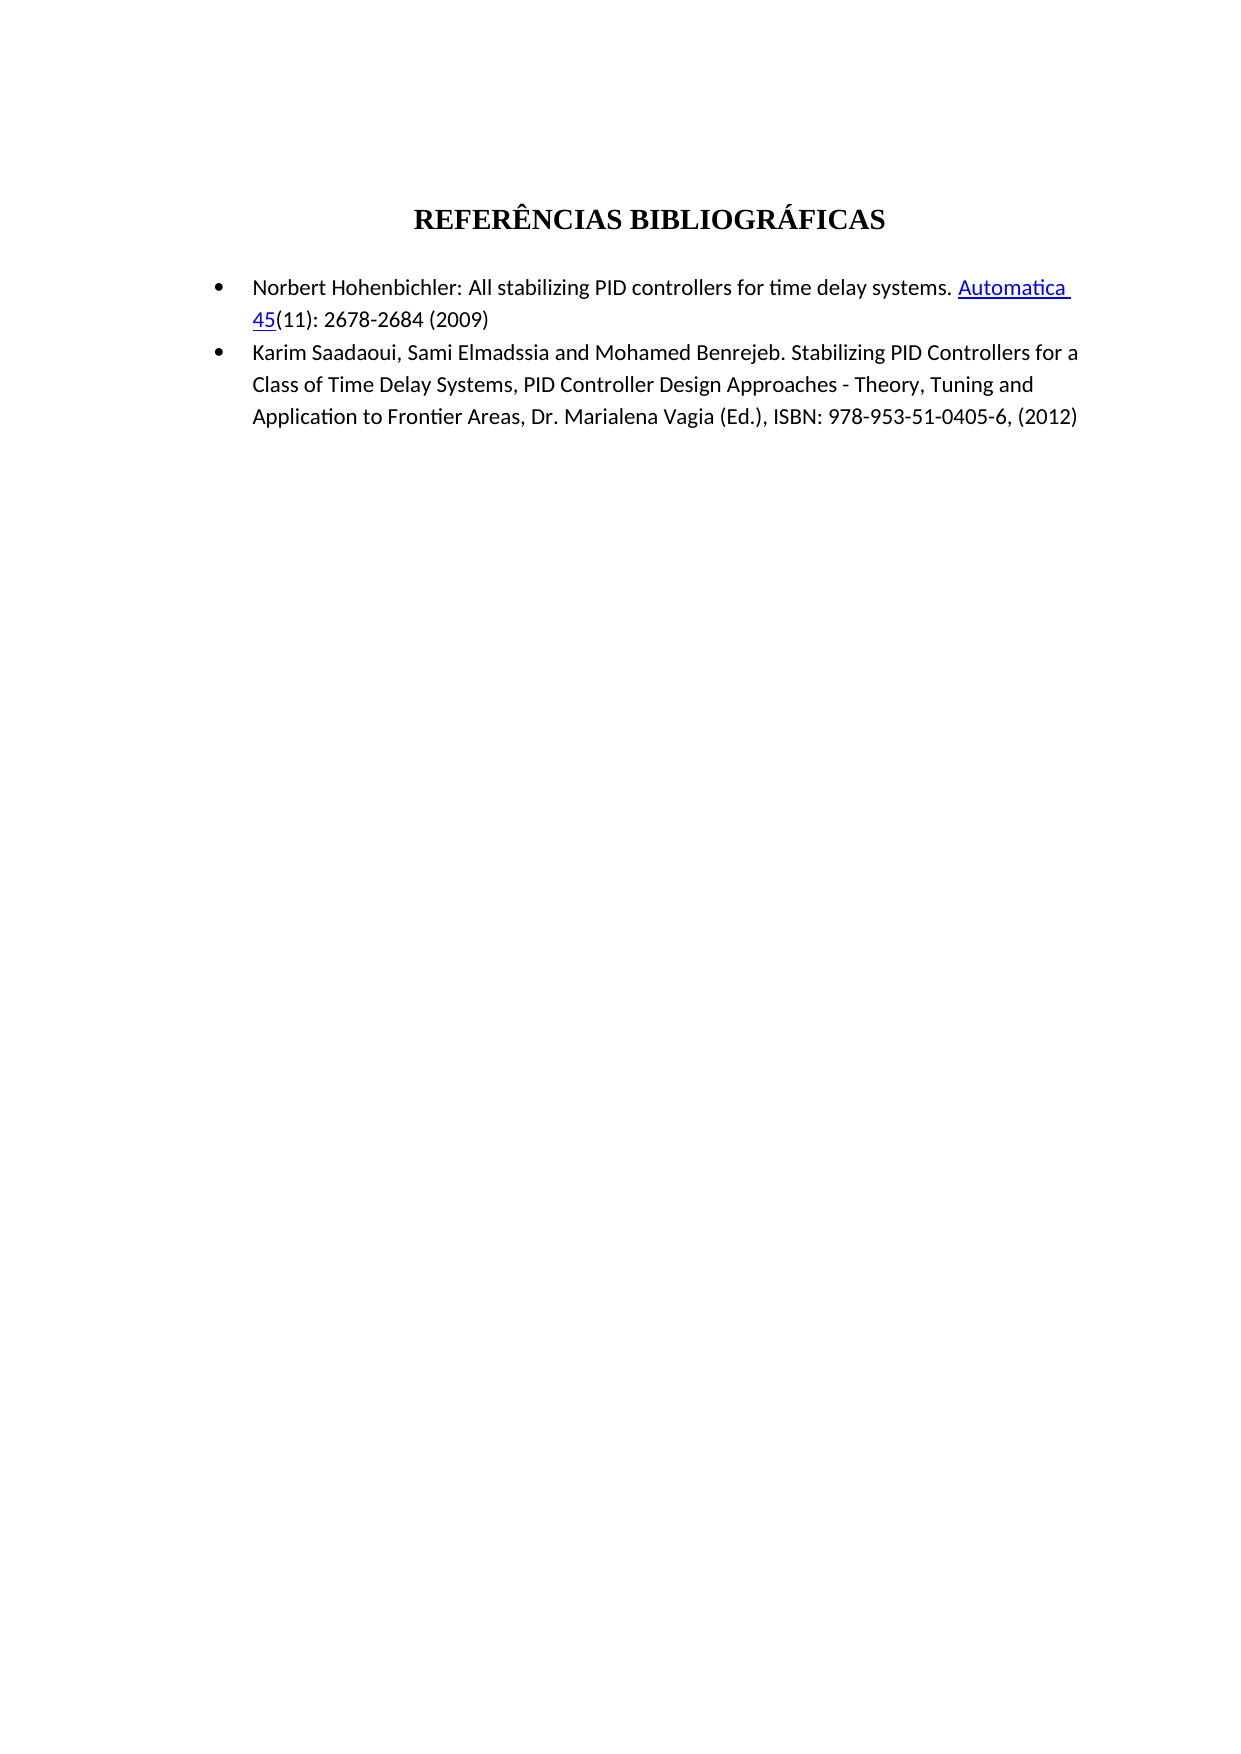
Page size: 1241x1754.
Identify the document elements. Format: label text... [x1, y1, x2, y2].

list Karim Saadaoui, Sami Elmadssia and Mohamed Benrejeb. Stabilizing PID Controllers for a Class of Time Delay Systems, PID Controller Design Approaches - Theory, Tuning and Application to Frontier Areas, Dr. Marialena Vagia (Ed.), ISBN: 978-953-51-0405-6, (2012) [215, 338, 1122, 430]
list Norbert Hohenbichler: All stabilizing PID controllers for time delay systems. Automatica 45(11): 2678-2684 (2009) [215, 273, 1122, 333]
text REFERÊNCIAS BIBLIOGRÁFICAS [177, 202, 1122, 236]
